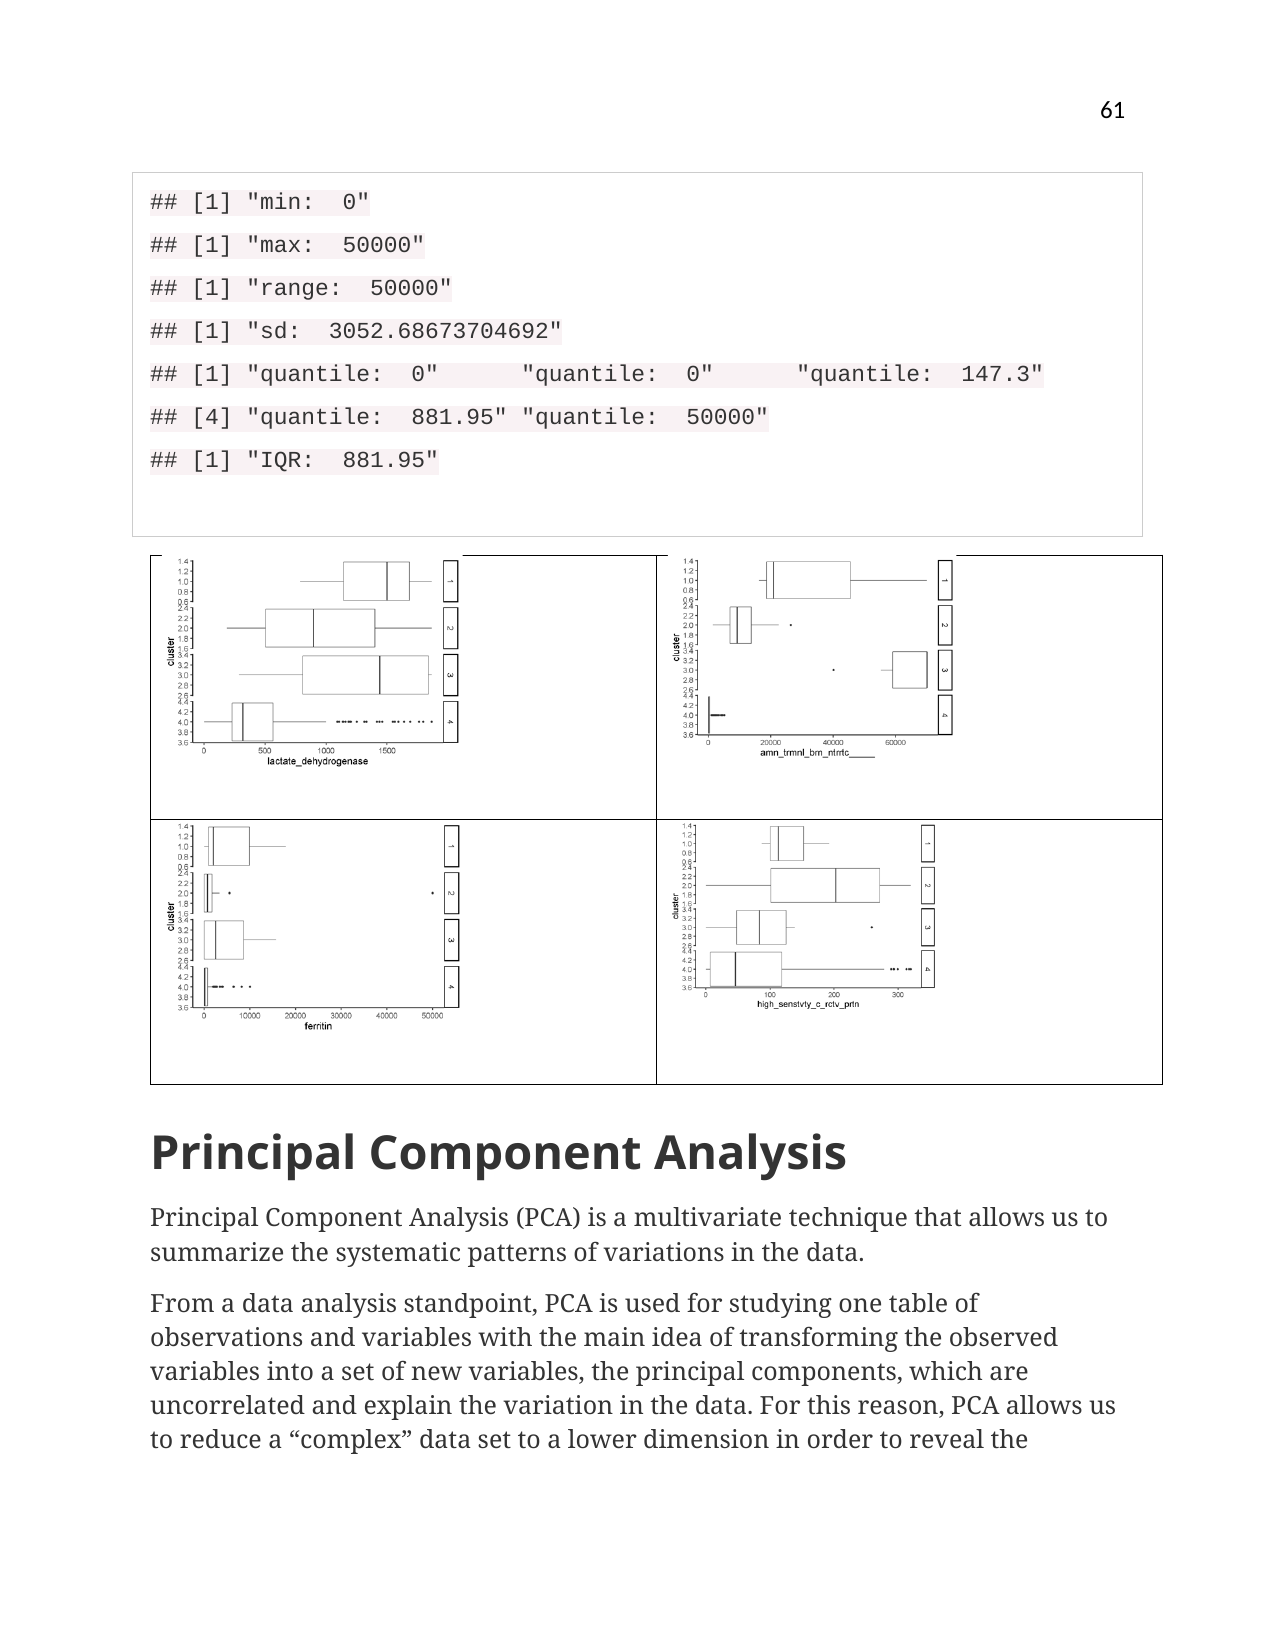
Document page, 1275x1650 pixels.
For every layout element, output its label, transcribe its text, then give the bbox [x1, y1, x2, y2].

picture [667, 820, 939, 1013]
text ## [1] "sd: 3052.68673704692" [133, 301, 1142, 344]
text ## [1] "min: 0" [133, 173, 1142, 215]
picture [667, 555, 957, 762]
table_header [151, 556, 656, 819]
text ## [1] "quantile: 0" "quantile: 0" "quantile: 147.3" [133, 344, 1142, 387]
text ## [4] "quantile: 881.95" "quantile: 50000" [133, 387, 1142, 431]
text ## [1] "range: 50000" [133, 258, 1142, 301]
text ## [1] "max: 50000" [133, 215, 1142, 258]
table_header [657, 556, 1162, 819]
picture [161, 820, 464, 1036]
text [150, 1285, 1125, 1456]
table_cell [657, 820, 1162, 1084]
subtitle Principal Component Analysis [150, 1119, 1125, 1183]
text ## [1] "IQR: 881.95" [133, 431, 1142, 474]
table_cell [151, 820, 656, 1084]
text Principal Component Analysis (PCA) is a multivariate technique that allows us to summarize the systematic patterns of variations in the data. [150, 1200, 1125, 1268]
picture [161, 555, 463, 771]
